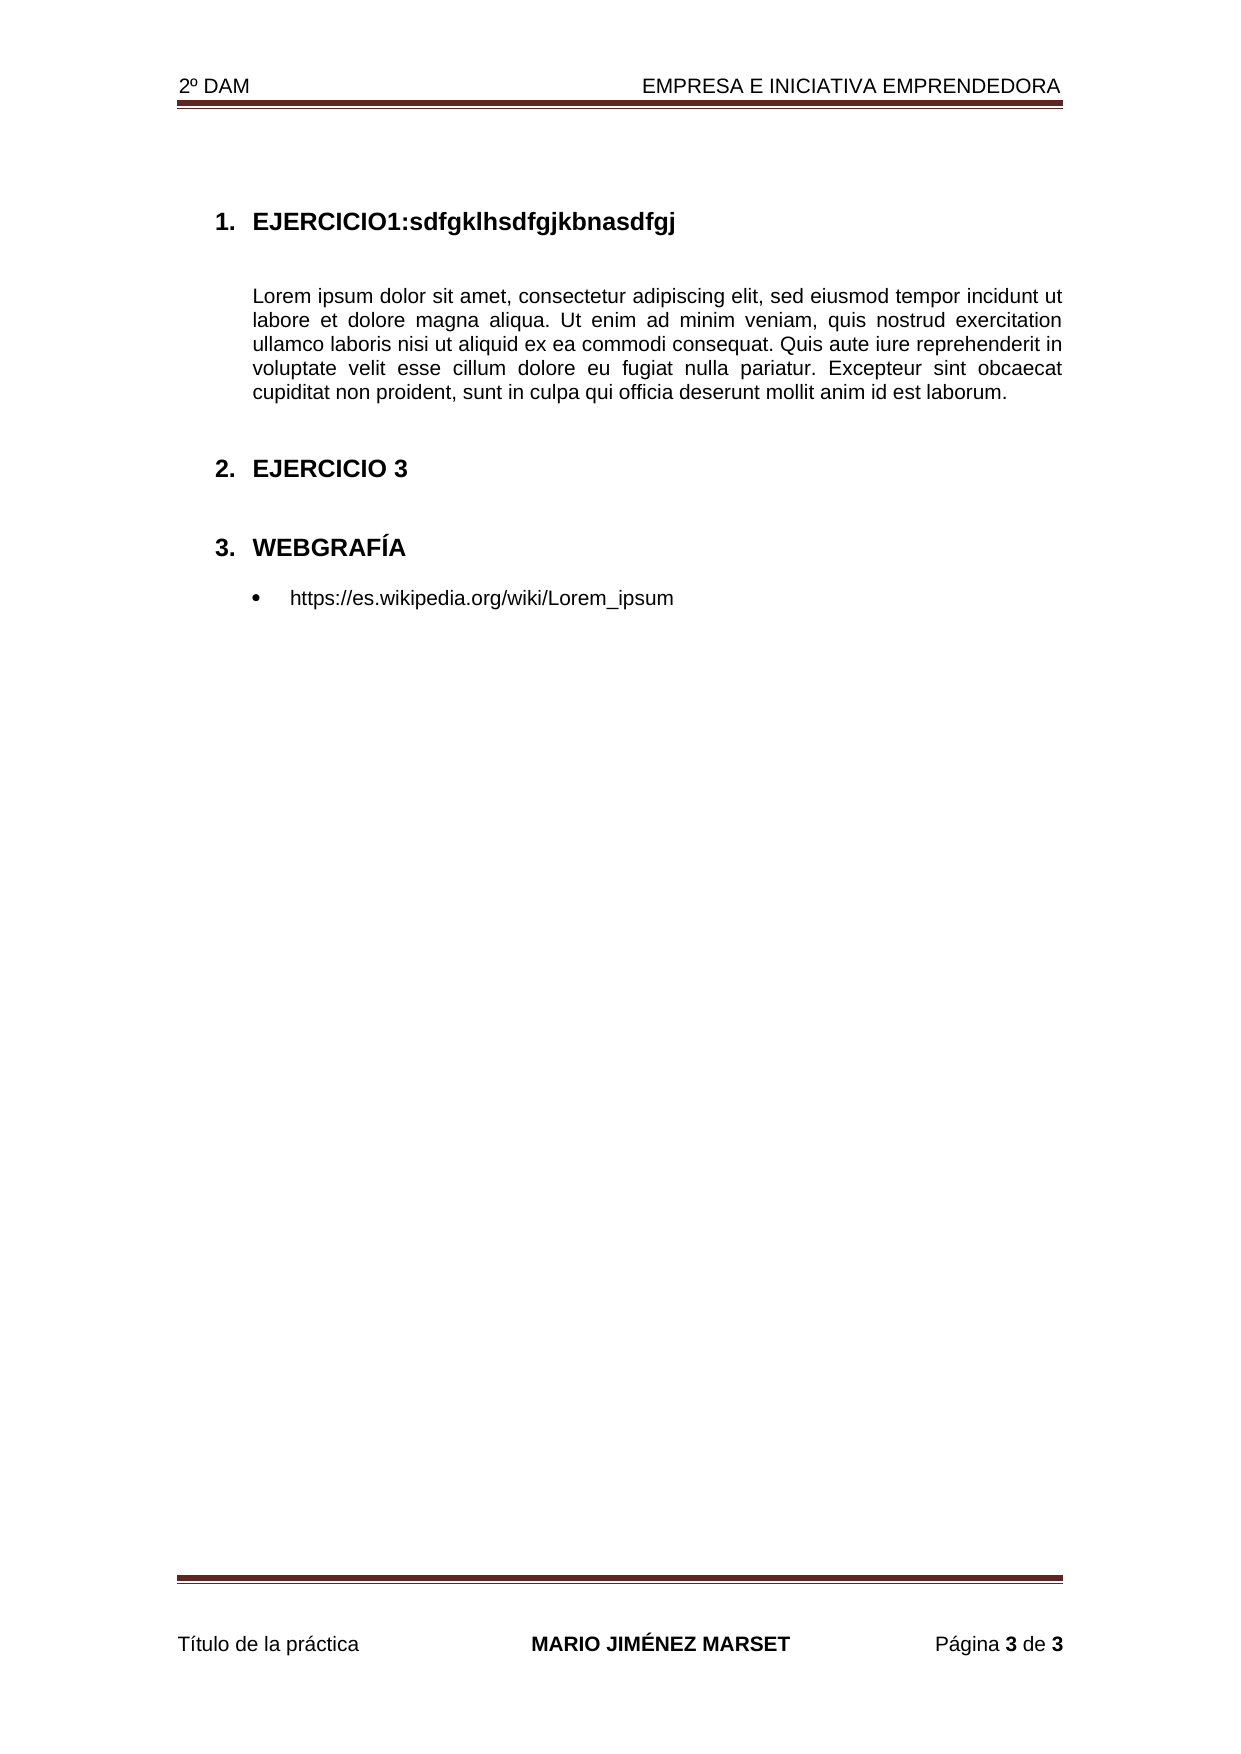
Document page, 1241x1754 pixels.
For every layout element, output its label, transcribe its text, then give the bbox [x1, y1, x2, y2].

list https://es.wikipedia.org/wiki/Lorem_ipsum [252, 585, 1063, 609]
subtitle EJERCICIO1:sdfgklhsdfgjkbnasdfgj [215, 207, 1063, 236]
subtitle WEBGRAFÍA [215, 533, 1063, 561]
list Lorem ipsum dolor sit amet, consectetur adipiscing elit, sed eiusmod tempor incidunt ut labore et dolore magna aliqua. Ut enim ad minim veniam, quis nostrud exercitation ullamco laboris nisi ut aliquid ex ea commodi consequat. Quis aute iure reprehenderit in voluptate velit esse cillum dolore eu fugiat nulla pariatur. Excepteur sint obcaecat cupiditat non proident, sunt in culpa qui officia deserunt mollit anim id est laborum. [252, 284, 1063, 404]
subtitle EJERCICIO 3 [215, 454, 1063, 483]
